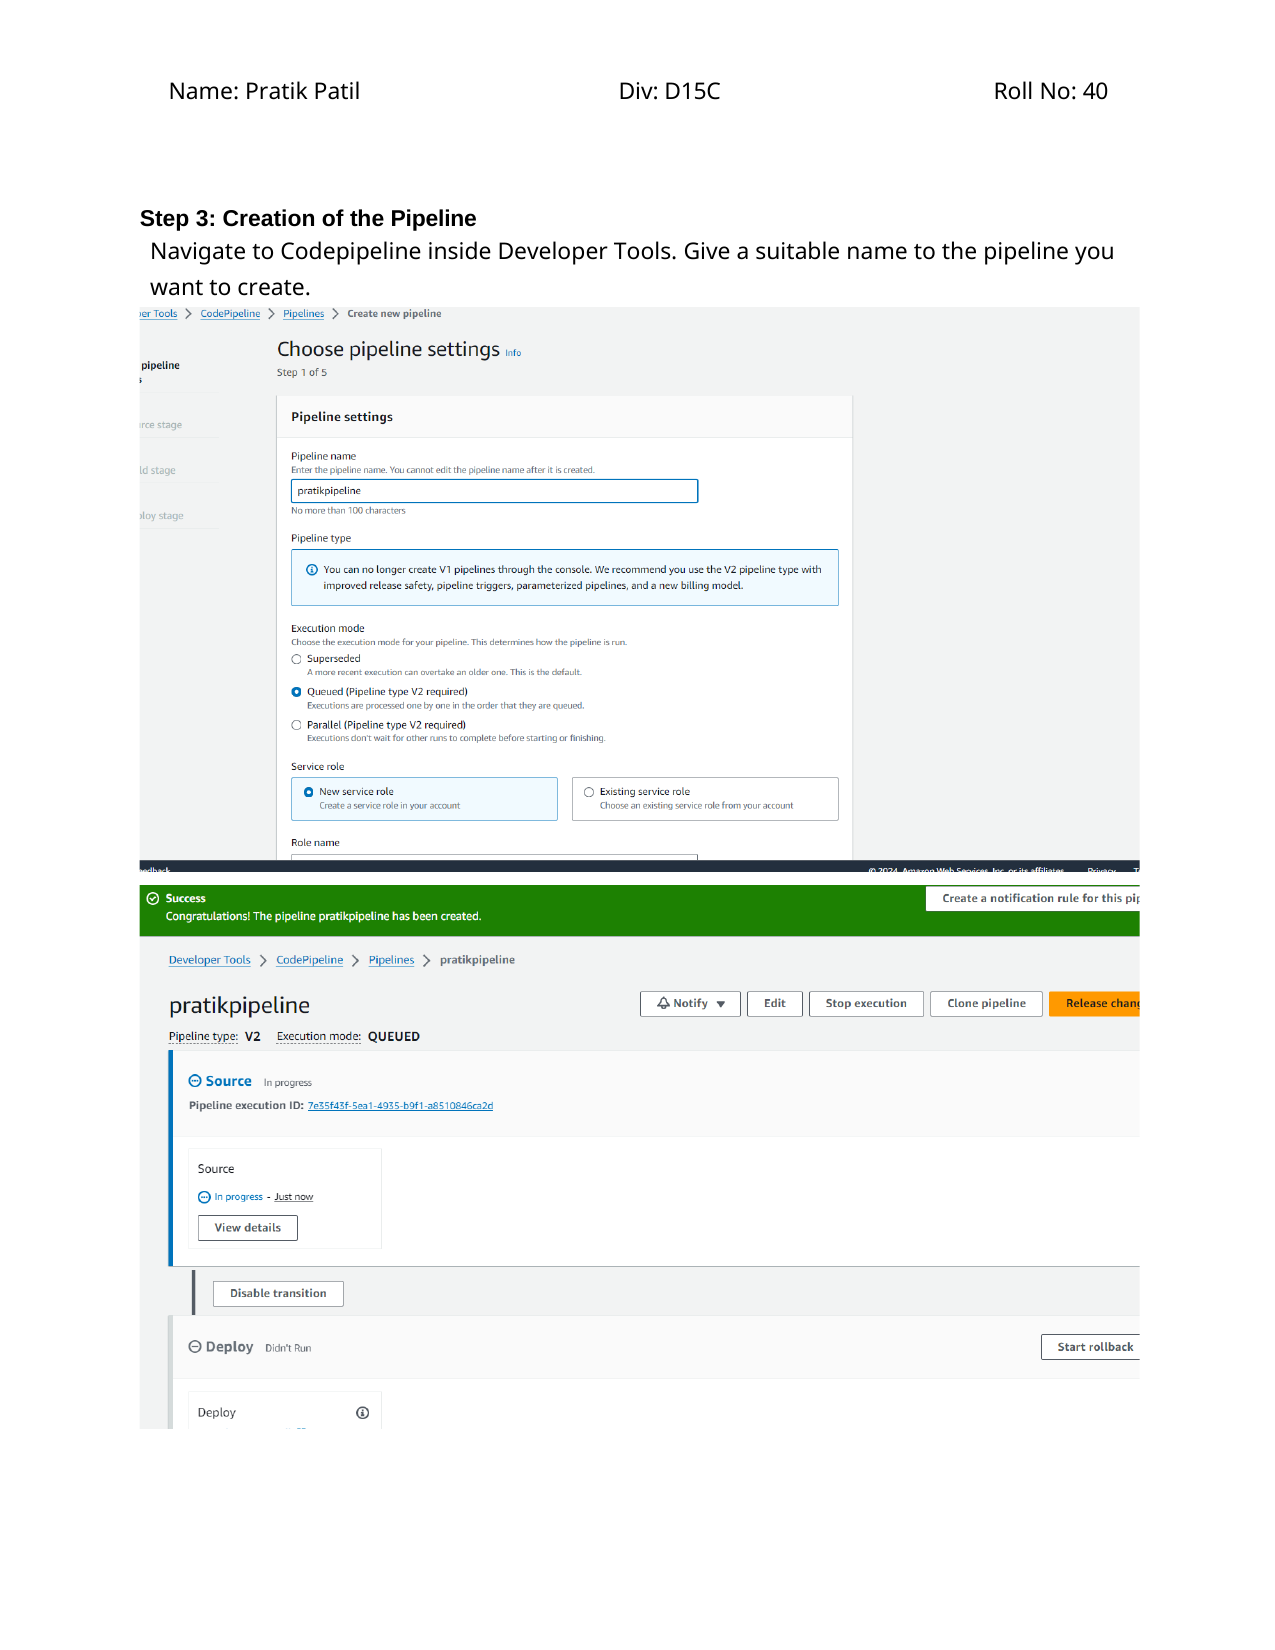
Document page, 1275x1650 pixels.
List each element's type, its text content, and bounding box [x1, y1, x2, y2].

picture [139, 885, 1140, 1429]
subtitle Step 3: Creation of the Pipeline [139, 205, 1139, 231]
text Navigate to Codepipeline inside Developer Tools. Give a suitable name to the pipeline you want to create. [150, 235, 1118, 302]
picture [139, 307, 1140, 872]
